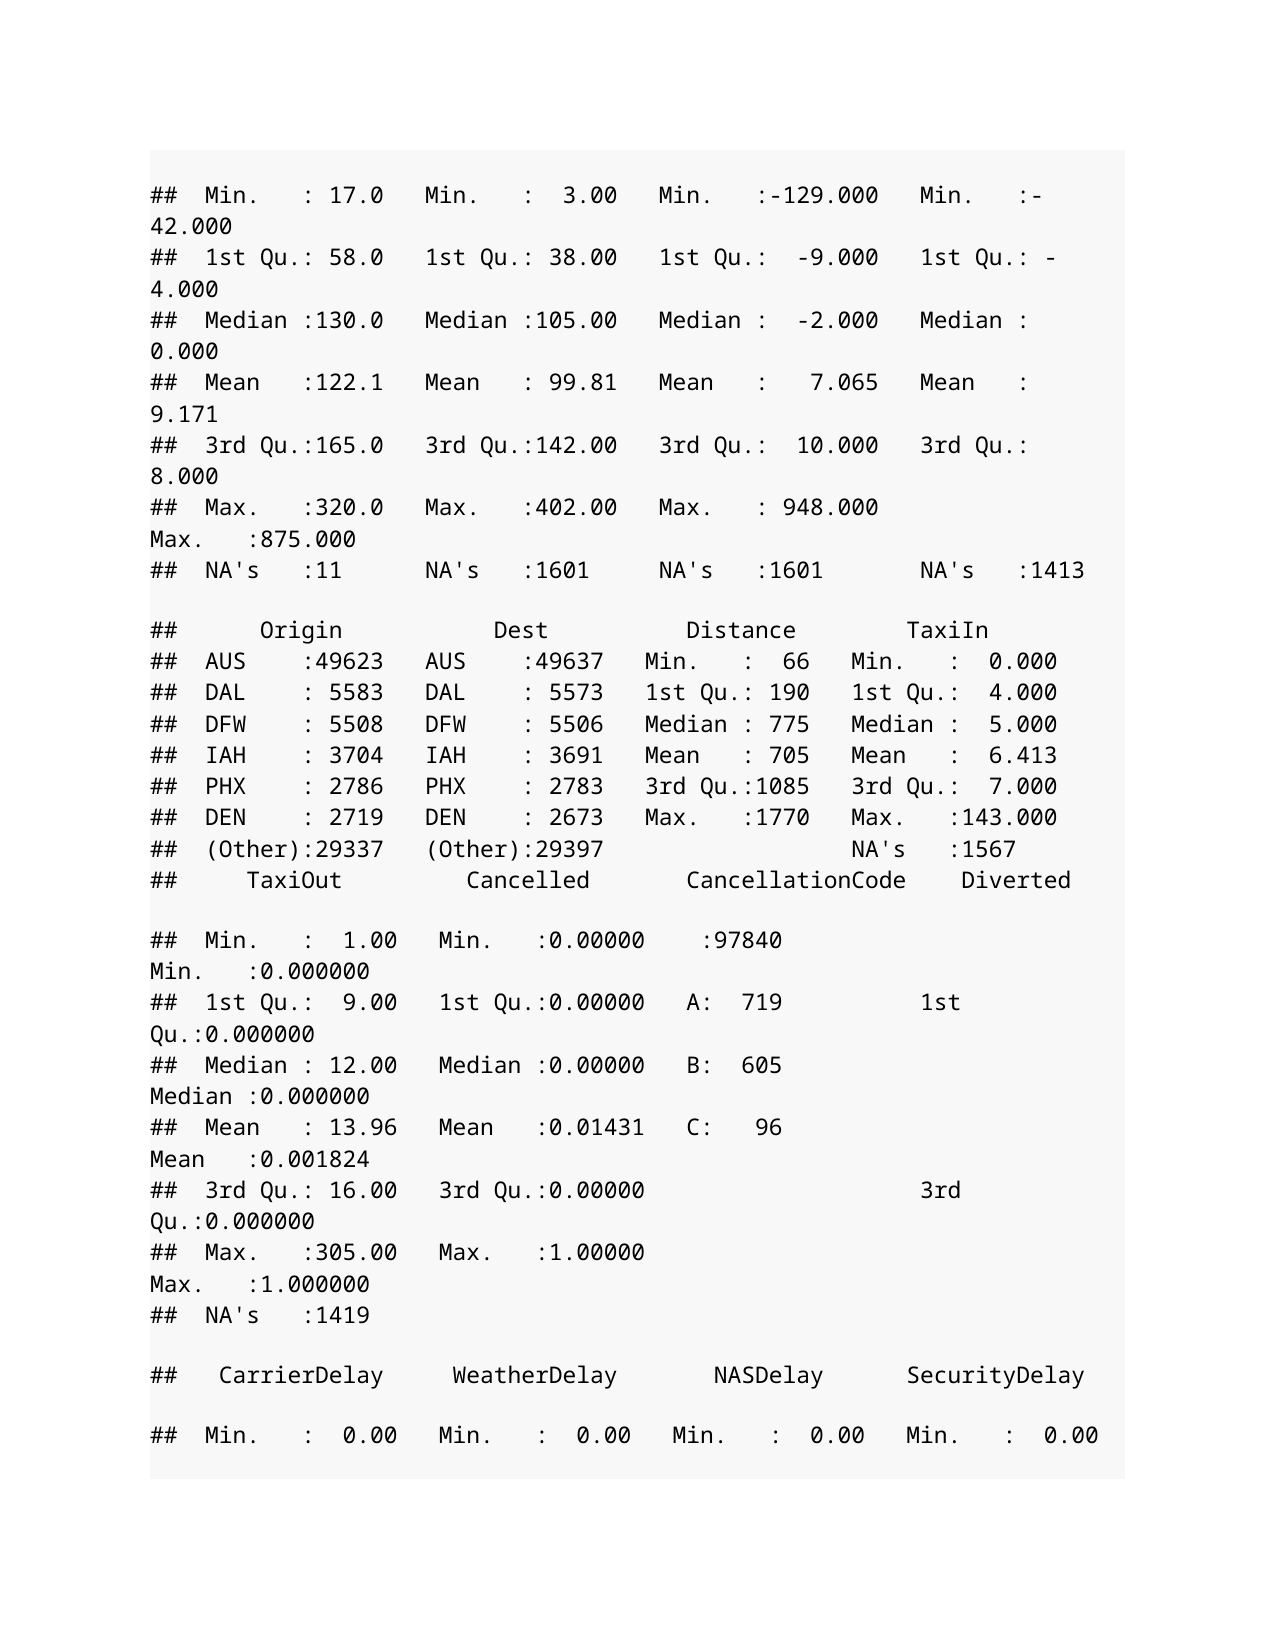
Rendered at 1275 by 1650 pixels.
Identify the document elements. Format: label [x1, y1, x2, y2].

text [150, 150, 1125, 1479]
